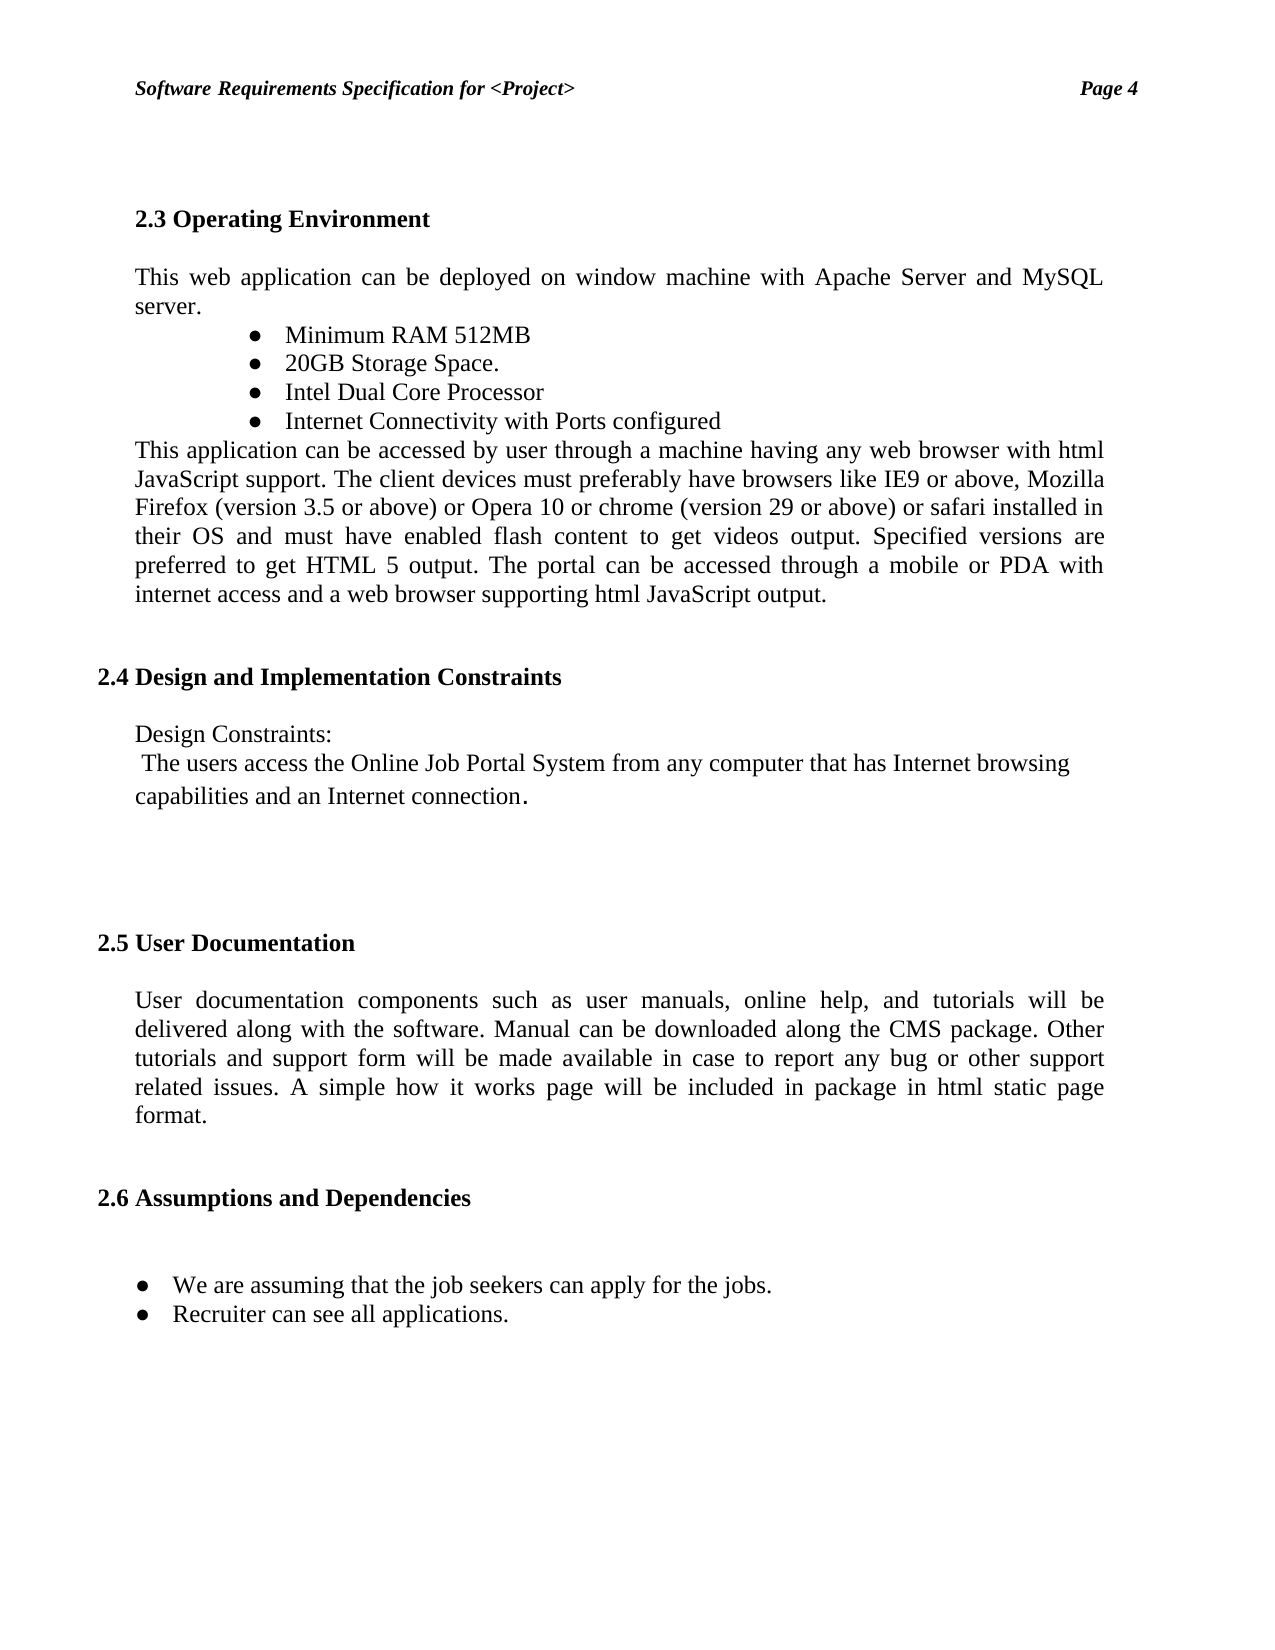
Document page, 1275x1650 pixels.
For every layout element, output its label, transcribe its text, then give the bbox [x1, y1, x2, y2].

list Minimum RAM 512MB [247, 319, 1105, 348]
subtitle Operating Environment [135, 204, 1140, 233]
list We are assuming that the job seekers can apply for the jobs. [135, 1270, 1105, 1299]
text The users access the Online Job Portal System from any computer that has Internet browsing capabilities and an Internet connection. [135, 748, 1140, 811]
text This web application can be deployed on window machine with Apache Server and MySQL server. [134, 262, 1105, 319]
text This application can be accessed by user through a machine having any web browser with html JavaScript support. The client devices must preferably have browsers like IE9 or above, Mozilla Firefox (version 3.5 or above) or Opera 10 or chrome (version 29 or above) or safari installed in their OS and must have enabled flash content to get videos output. Specified versions are preferred to get HTML 5 output. The portal can be accessed through a mobile or PDA with internet access and a web browser supporting html JavaScript output. [134, 435, 1105, 607]
subtitle Design and Implementation Constraints [97, 662, 1140, 690]
list Intel Dual Core Processor [247, 377, 1105, 406]
text User documentation components such as user manuals, online help, and tutorials will be delivered along with the software. Manual can be downloaded along the CMS package. Other tutorials and support form will be made available in case to report any bug or other support related issues. A simple how it works page will be included in package in html static page format. [134, 986, 1105, 1129]
subtitle User Documentation [97, 928, 1140, 956]
text Design Constraints: [134, 719, 1105, 748]
subtitle Assumptions and Dependencies [97, 1183, 1140, 1212]
list Recruiter can see all applications. [135, 1299, 1105, 1328]
list Internet Connectivity with Ports configured [247, 406, 1105, 435]
list 20GB Storage Space. [247, 348, 1105, 377]
